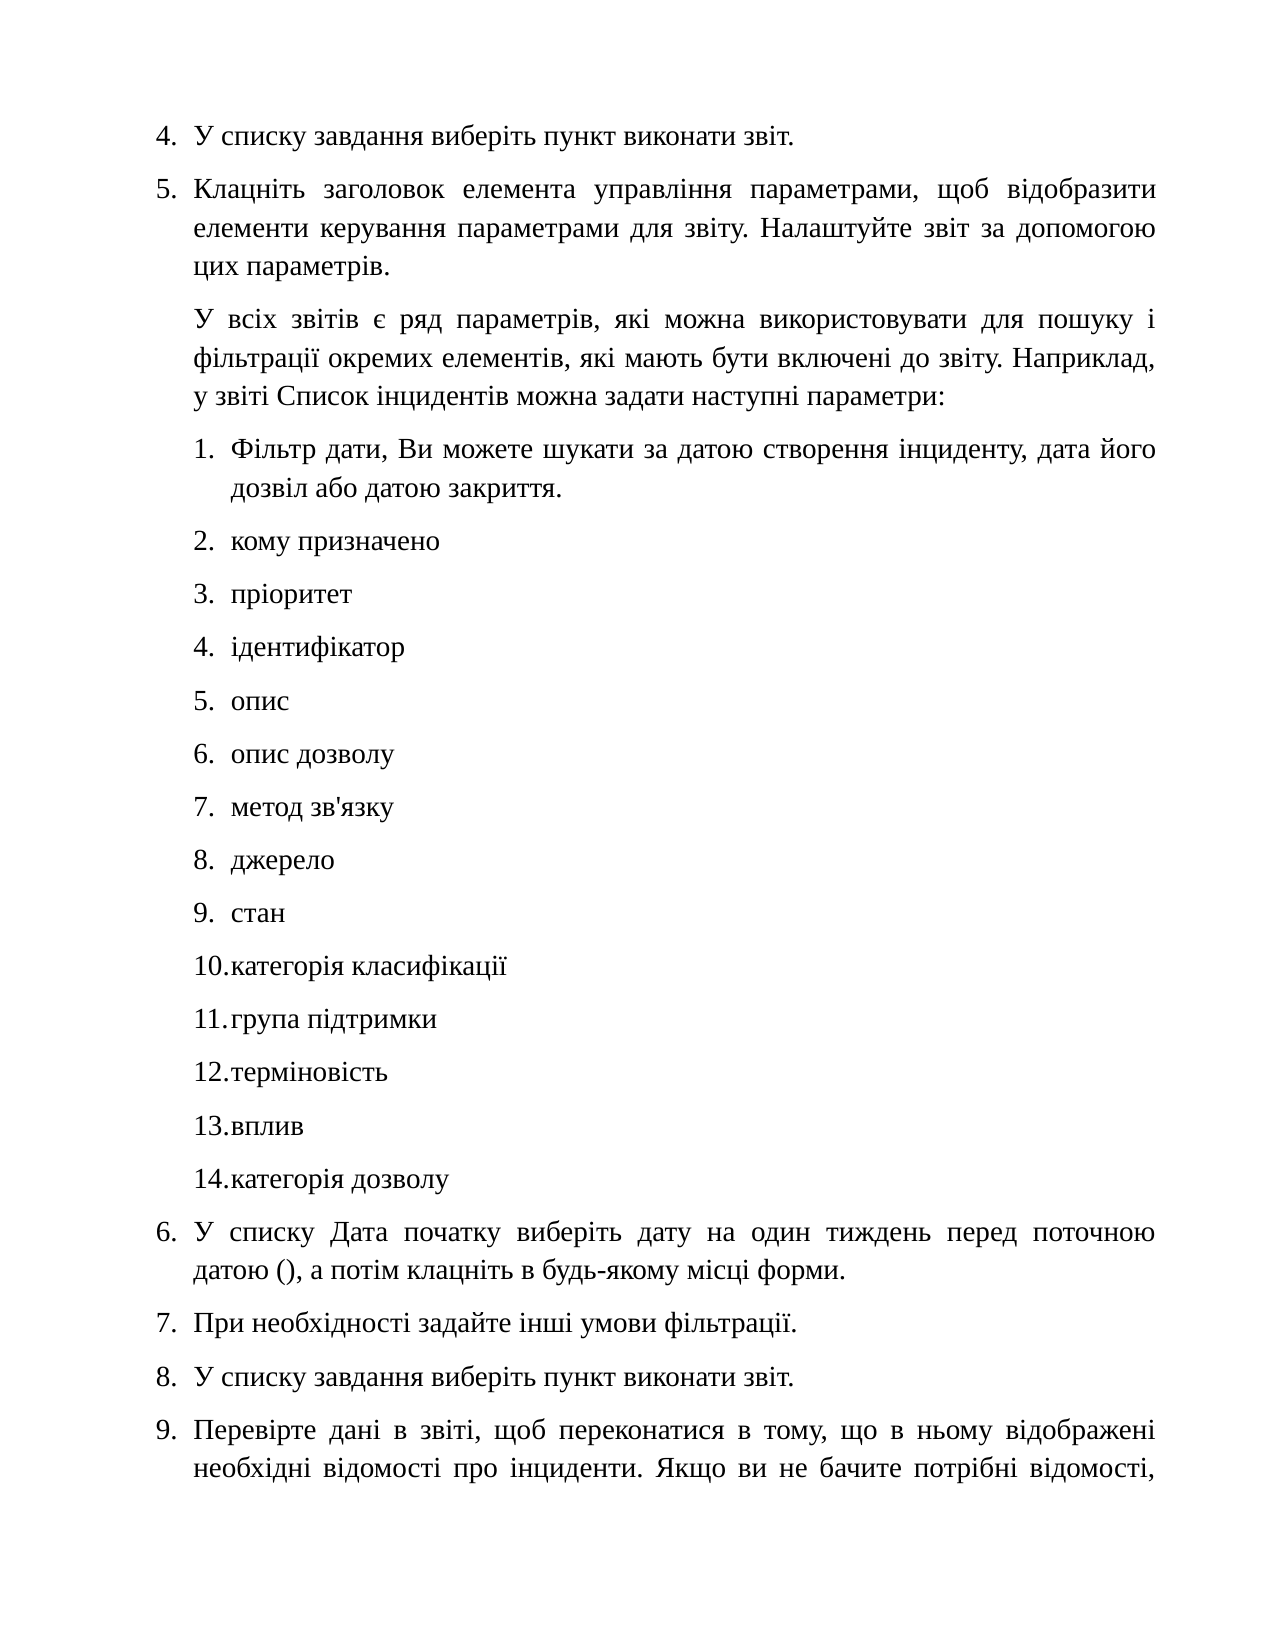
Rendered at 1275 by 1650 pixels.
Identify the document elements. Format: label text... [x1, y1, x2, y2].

list терміновість [193, 1054, 1157, 1088]
list Фільтр дати, Ви можете шукати за датою створення інциденту, дата його дозвіл або датою закриття. [193, 432, 1157, 504]
list опис дозволу [193, 736, 1157, 769]
list У всіх звітів є ряд параметрів, які можна використовувати для пошуку і фільтрації окремих елементів, які мають бути включені до звіту. Наприклад, у звіті Список інцидентів можна задати наступні параметри: [193, 301, 1157, 412]
list категорія класифікації [193, 948, 1157, 982]
list джерело [193, 842, 1157, 876]
list категорія дозволу [193, 1161, 1157, 1194]
list кому призначено [193, 523, 1157, 557]
list У списку Дата початку виберіть дату на один тиждень перед поточною датою (), а потім клацніть в будь-якому місці форми. [156, 1214, 1157, 1286]
list група підтримки [193, 1001, 1157, 1035]
list метод зв'язку [193, 789, 1157, 822]
list У списку завдання виберіть пункт виконати звіт. [156, 118, 1157, 152]
list При необхідності задайте інші умови фільтрації. [156, 1306, 1157, 1339]
list вплив [193, 1108, 1157, 1141]
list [156, 1412, 1157, 1484]
list пріоритет [193, 576, 1157, 610]
list ідентифікатор [193, 629, 1157, 663]
list опис [193, 683, 1157, 716]
list стан [193, 895, 1157, 929]
list У списку завдання виберіть пункт виконати звіт. [156, 1359, 1157, 1392]
list Клацніть заголовок елемента управління параметрами, щоб відобразити елементи керування параметрами для звіту. Налаштуйте звіт за допомогою цих параметрів. [156, 171, 1157, 282]
